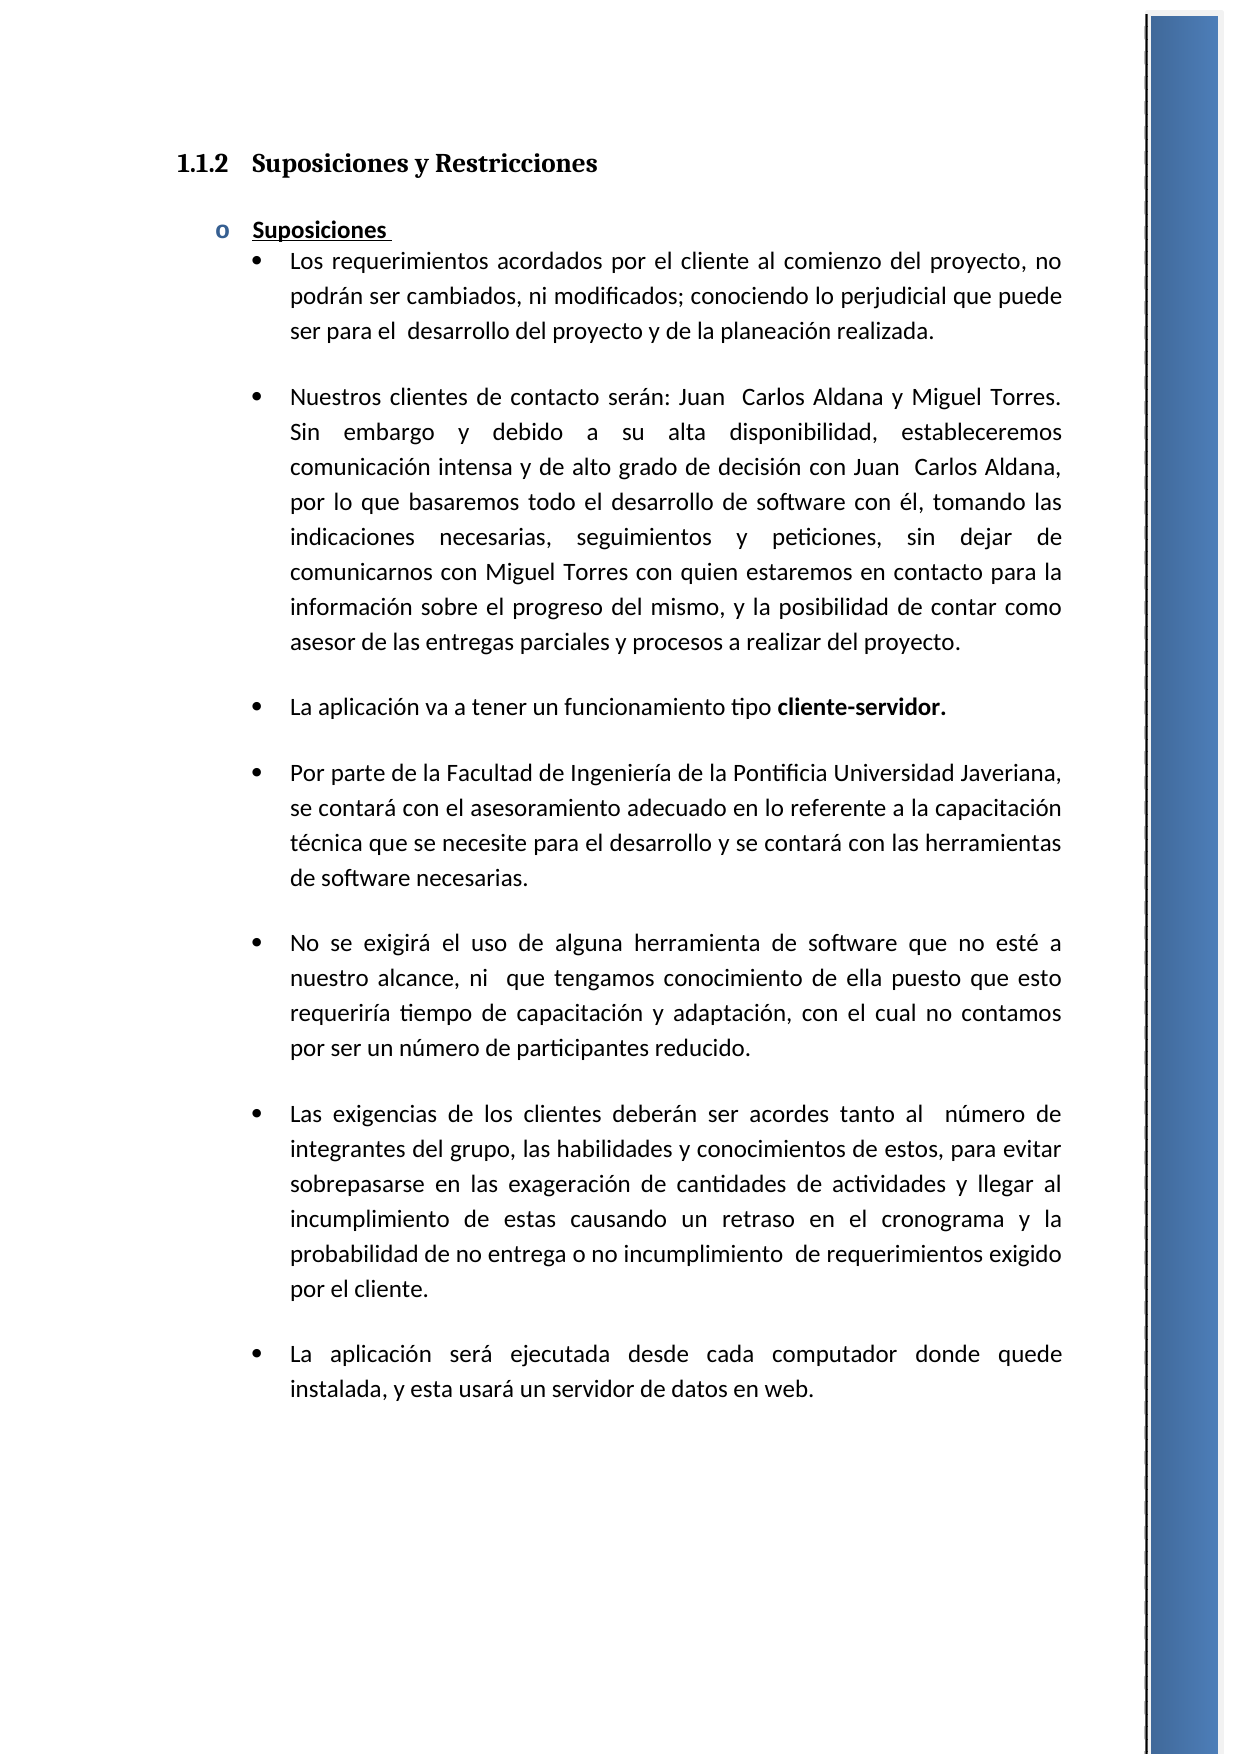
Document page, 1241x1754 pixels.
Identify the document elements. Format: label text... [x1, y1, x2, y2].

list Nuestros clientes de contacto serán: Juan Carlos Aldana y Miguel Torres. Sin embargo y debido a su alta disponibilidad, estableceremos comunicación intensa y de alto grado de decisión con Juan Carlos Aldana, por lo que basaremos todo el desarrollo de software con él, tomando las indicaciones necesarias, seguimientos y peticiones, sin dejar de comunicarnos con Miguel Torres con quien estaremos en contacto para la información sobre el progreso del mismo, y la posibilidad de contar como asesor de las entregas parciales y procesos a realizar del proyecto. [252, 381, 1063, 657]
list La aplicación va a tener un funcionamiento tipo cliente-servidor. [252, 692, 1063, 722]
list La aplicación será ejecutada desde cada computador donde quede instalada, y esta usará un servidor de datos en web. [252, 1339, 1063, 1404]
picture [1144, 13, 1148, 1754]
list Las exigencias de los clientes deberán ser acordes tanto al número de integrantes del grupo, las habilidades y conocimientos de estos, para evitar sobrepasarse en las exageración de cantidades de actividades y llegar al incumplimiento de estas causando un retraso en el cronograma y la probabilidad de no entrega o no incumplimiento de requerimientos exigido por el cliente. [252, 1098, 1063, 1304]
subtitle Suposiciones y Restricciones [177, 148, 1063, 179]
list Suposiciones [215, 214, 1063, 246]
list No se exigirá el uso de alguna herramienta de software que no esté a nuestro alcance, ni que tengamos conocimiento de ella puesto que esto requeriría tiempo de capacitación y adaptación, con el cual no contamos por ser un número de participantes reducido. [252, 928, 1063, 1063]
list Por parte de la Facultad de Ingeniería de la Pontificia Universidad Javeriana, se contará con el asesoramiento adecuado en lo referente a la capacitación técnica que se necesite para el desarrollo y se contará con las herramientas de software necesarias. [252, 757, 1063, 893]
list Los requerimientos acordados por el cliente al comienzo del proyecto, no podrán ser cambiados, ni modificados; conociendo lo perjudicial que puede ser para el desarrollo del proyecto y de la planeación realizada. [252, 246, 1063, 346]
